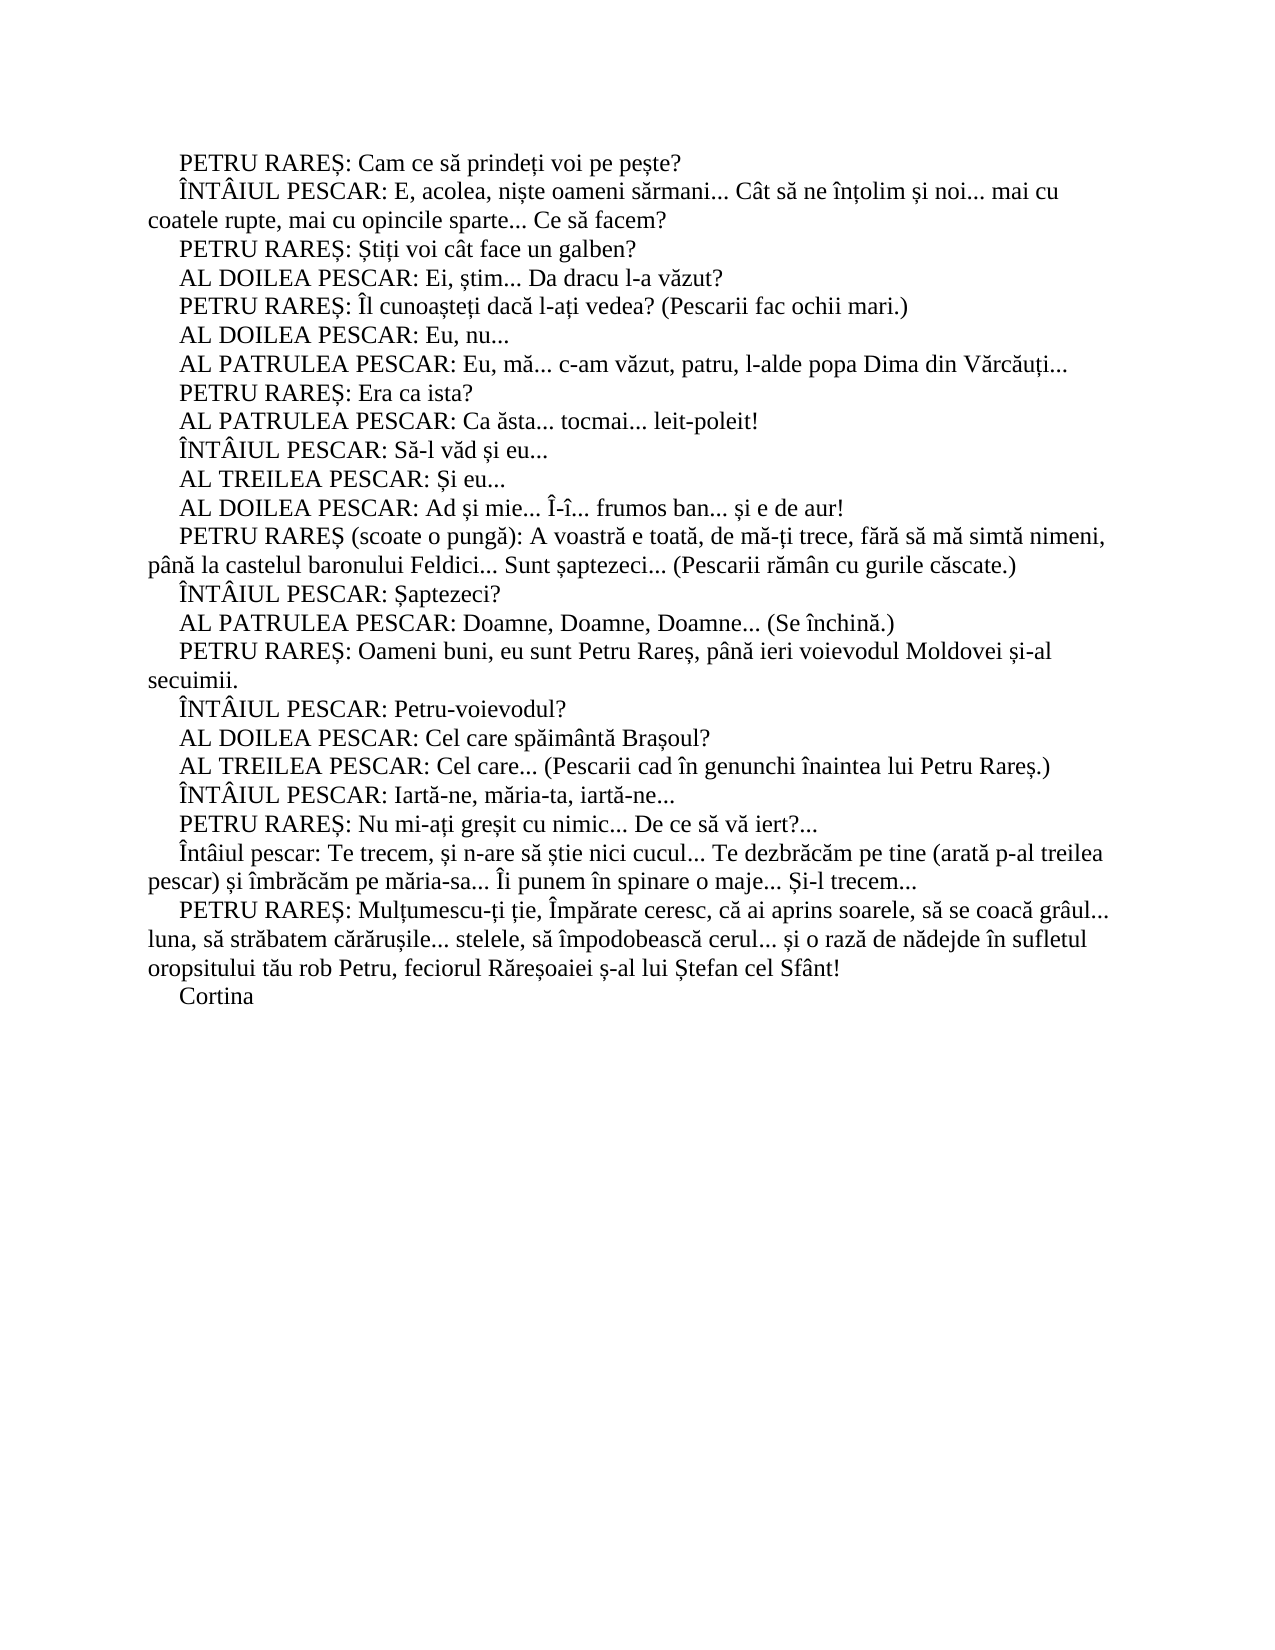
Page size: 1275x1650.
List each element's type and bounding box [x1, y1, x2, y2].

text [148, 148, 1127, 1010]
